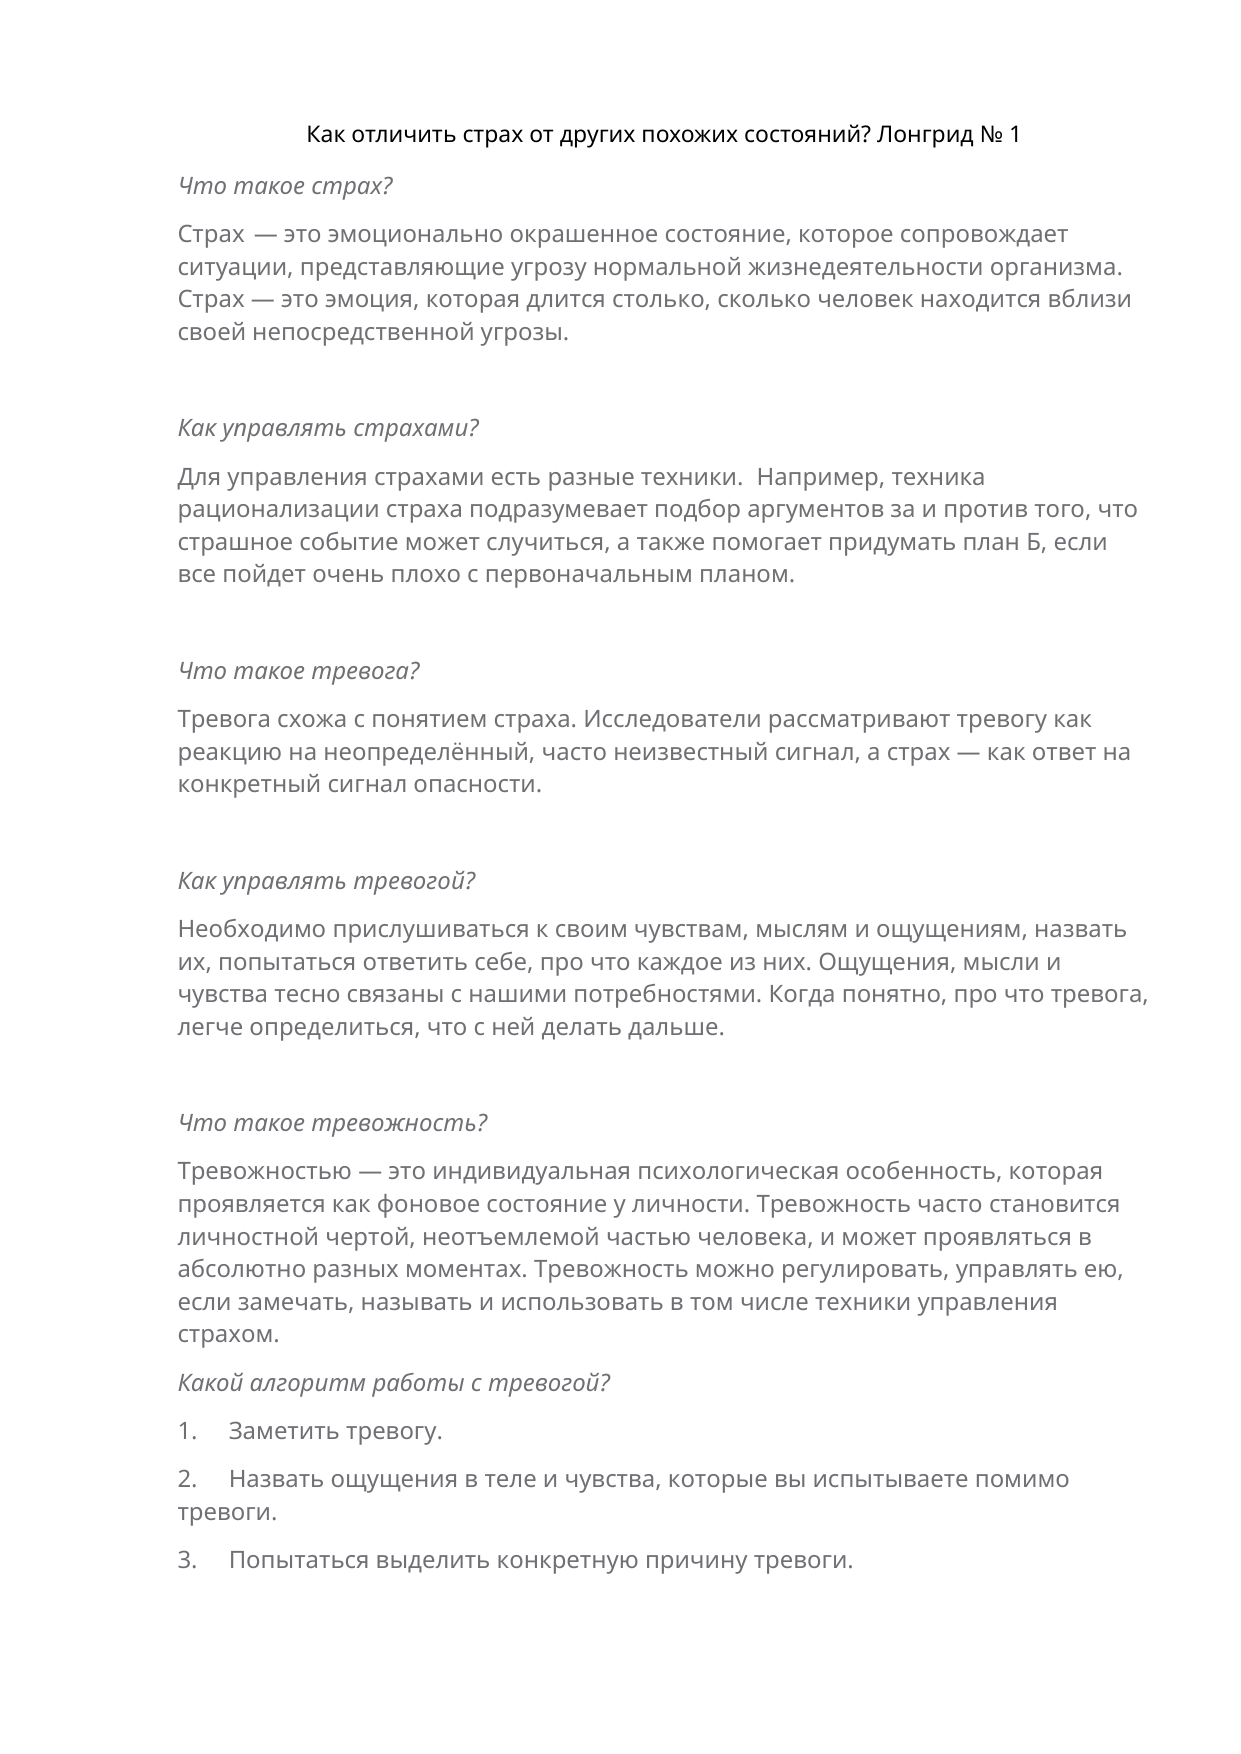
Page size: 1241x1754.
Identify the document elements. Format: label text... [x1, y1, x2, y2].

text Для управления страхами есть разные техники. Например, техника рационализации страха подразумевает подбор аргументов за и против того, что страшное событие может случиться, а также помогает придумать план Б, если все пойдет очень плохо с первоначальным планом. [177, 459, 1152, 590]
text 3. Попытаться выделить конкретную причину тревоги. [177, 1543, 1152, 1575]
text Тревожностью — это индивидуальная психологическая особенность, которая проявляется как фоновое состояние у личности. Тревожность часто становится личностной чертой, неотъемлемой частью человека, и может проявляться в абсолютно разных моментах. Тревожность можно регулировать, управлять ею, если замечать, называть и использовать в том числе техники управления страхом. [177, 1154, 1152, 1350]
text Тревога схожа с понятием страха. Исследователи рассматривают тревогу как реакцию на неопределённый, часто неизвестный сигнал, а страх — как ответ на конкретный сигнал опасности. [177, 702, 1152, 799]
text Страх — это эмоционально окрашенное состояние, которое сопровождает ситуации, представляющие угрозу нормальной жизнедеятельности организма. Страх — это эмоция, которая длится столько, сколько человек находится вблизи своей непосредственной угрозы. [177, 217, 1152, 347]
text Как отличить страх от других похожих состояний? Лонгрид № 1 [177, 118, 1152, 149]
text Необходимо прислушиваться к своим чувствам, мыслям и ощущениям, назвать их, попытаться ответить себе, про что каждое из них. Ощущения, мысли и чувства тесно связаны с нашими потребностями. Когда понятно, про что тревога, легче определиться, что с ней делать дальше. [177, 912, 1152, 1042]
text Какой алгоритм работы с тревогой? [177, 1365, 1152, 1398]
text 2. Назвать ощущения в теле и чувства, которые вы испытываете помимо тревоги. [177, 1462, 1152, 1527]
text Как управлять тревогой? [177, 863, 1152, 896]
text Что такое тревога? [177, 653, 1152, 686]
text Как управлять страхами? [177, 411, 1152, 444]
text Что такое тревожность? [177, 1106, 1152, 1138]
text 1. Заметить тревогу. [177, 1414, 1152, 1446]
text Что такое страх? [177, 168, 1152, 201]
